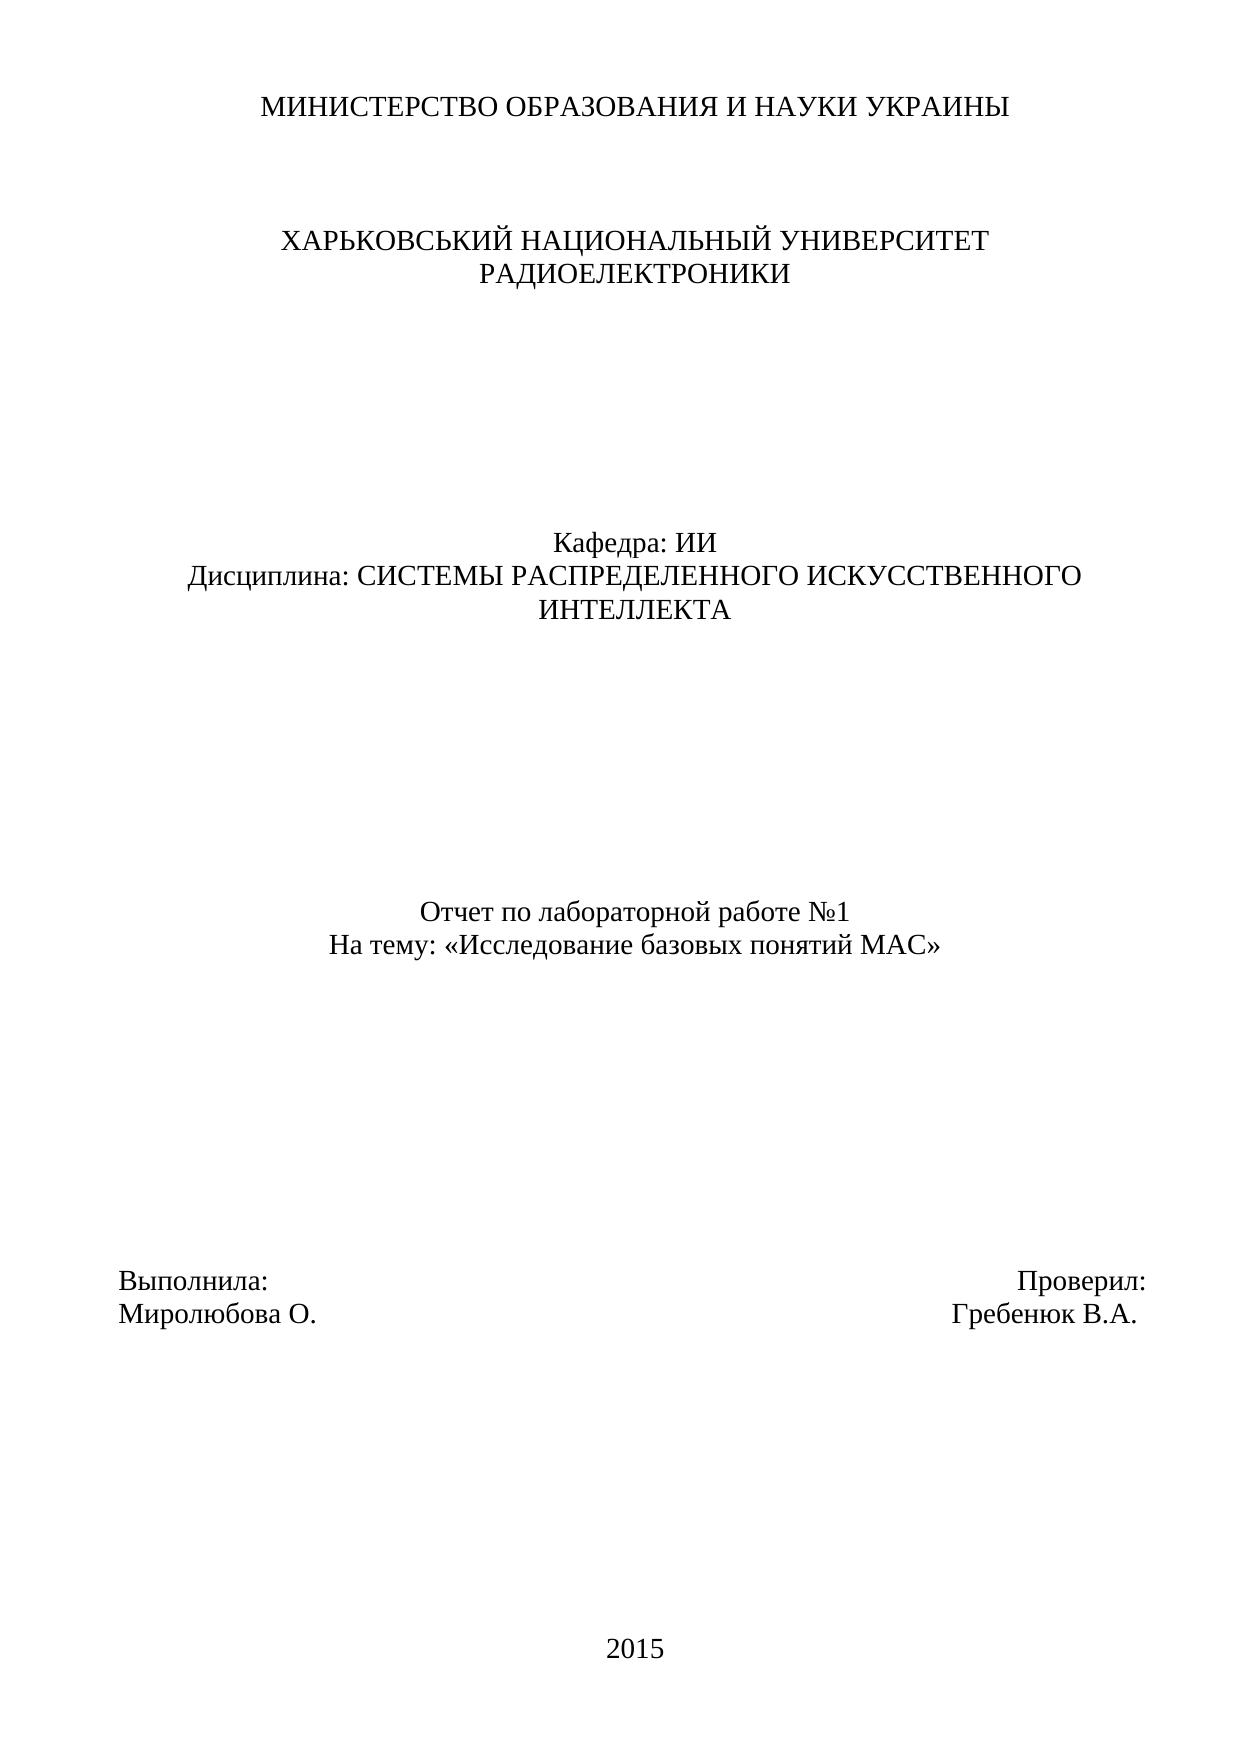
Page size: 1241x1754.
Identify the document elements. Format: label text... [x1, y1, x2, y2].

text МИНИСТЕРСТВО ОБРАЗОВАНИЯ И НАУКИ УКРАИНЫ [118, 89, 1152, 122]
text Отчет по лабораторной работе №1 [118, 860, 1152, 927]
text Кафедра: ИИ [118, 525, 1152, 558]
text Миролюбова О. Гребенюк В.А. [118, 1296, 1152, 1330]
text Выполнила: Проверил: [118, 1263, 1152, 1296]
text Дисциплина: СИСТЕМЫ РАСПРЕДЕЛЕННОГО ИСКУССТВЕННОГО ИНТЕЛЛЕКТА [732, 558, 1152, 625]
text ХАРЬКОВСЬКИЙ НАЦИОНАЛЬНЫЙ УНИВЕРСИТЕТ [118, 223, 1152, 256]
text На тему: «Исследование базовых понятий МАС» [118, 927, 1152, 961]
text РАДИОЕЛЕКТРОНИКИ [118, 256, 1152, 290]
text 2015 [118, 1632, 1152, 1665]
text Дисциплина: СИСТЕМЫ РАСПРЕДЕЛЕННОГО ИСКУССТВЕННОГО ИНТЕЛЛЕКТА [118, 558, 538, 625]
